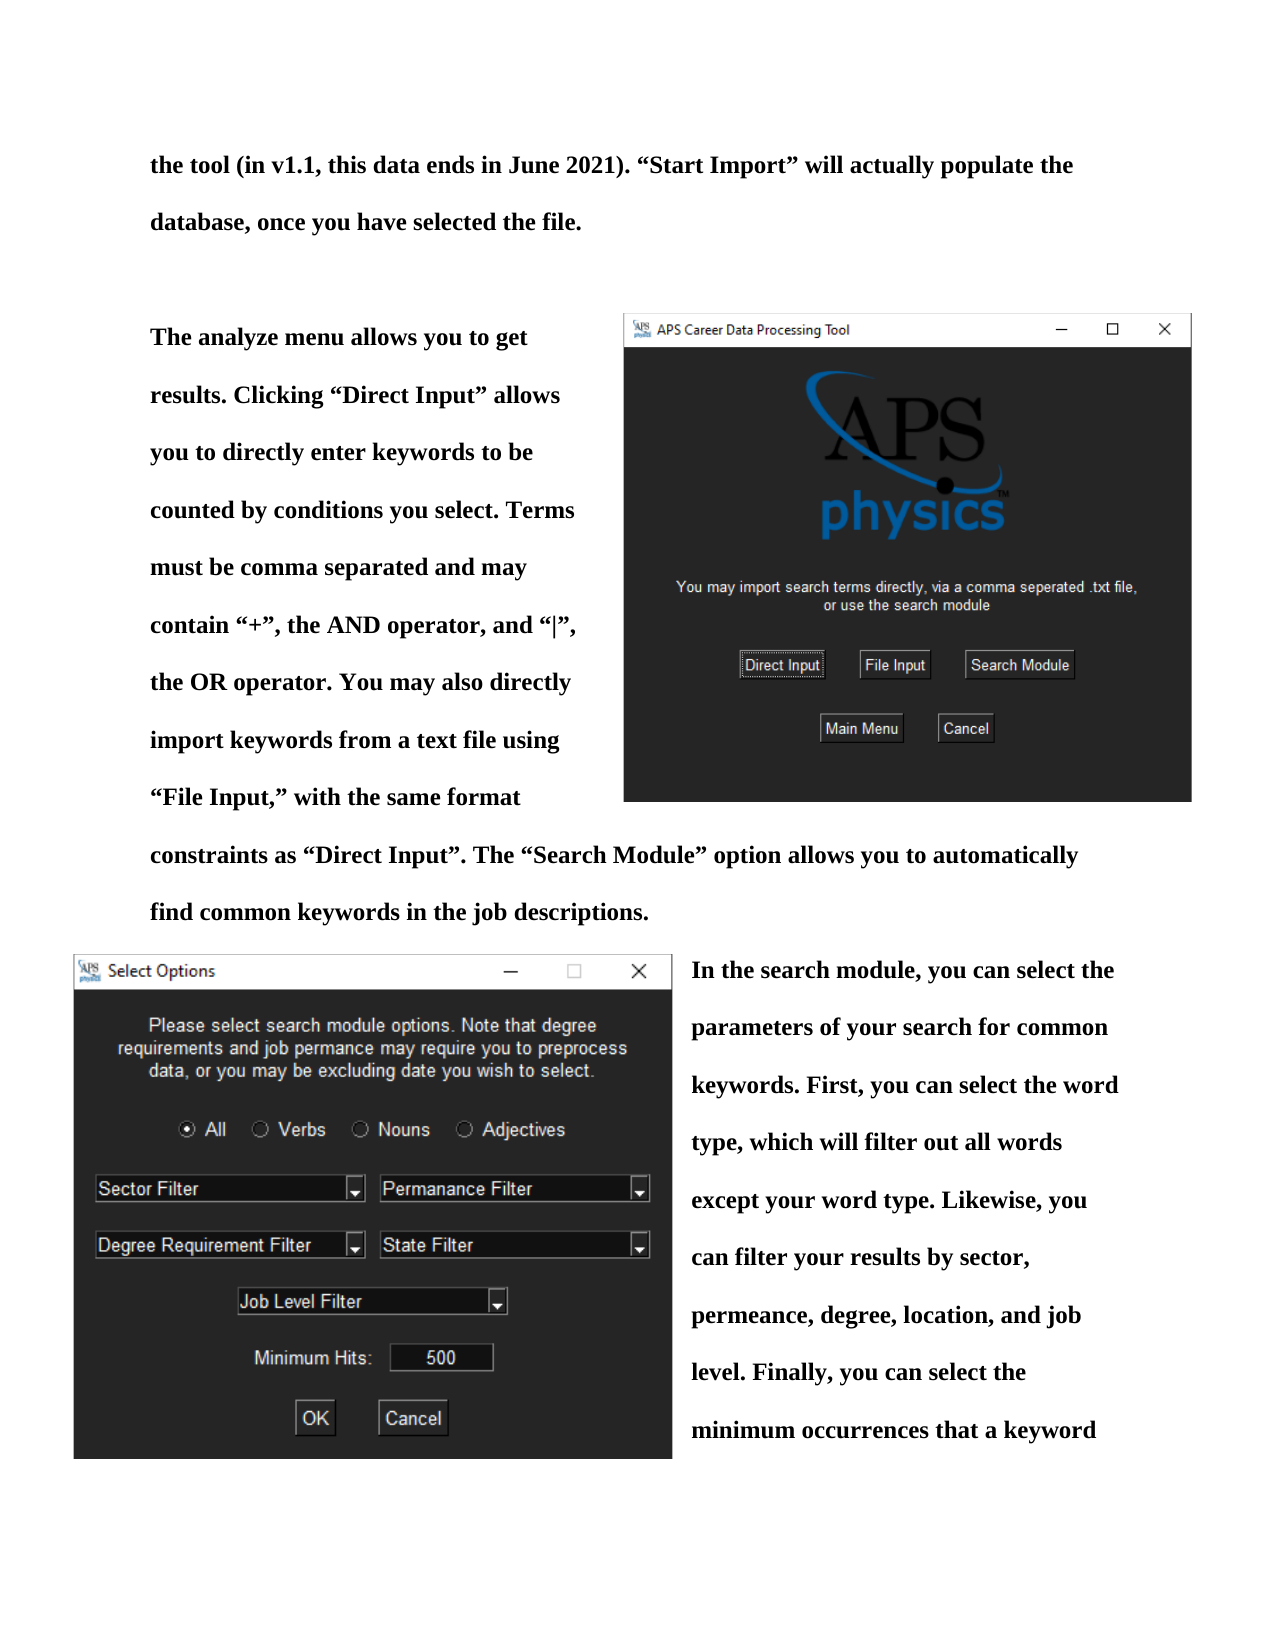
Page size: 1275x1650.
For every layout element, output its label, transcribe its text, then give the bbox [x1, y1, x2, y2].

picture [73, 954, 673, 1459]
picture [623, 313, 1192, 802]
